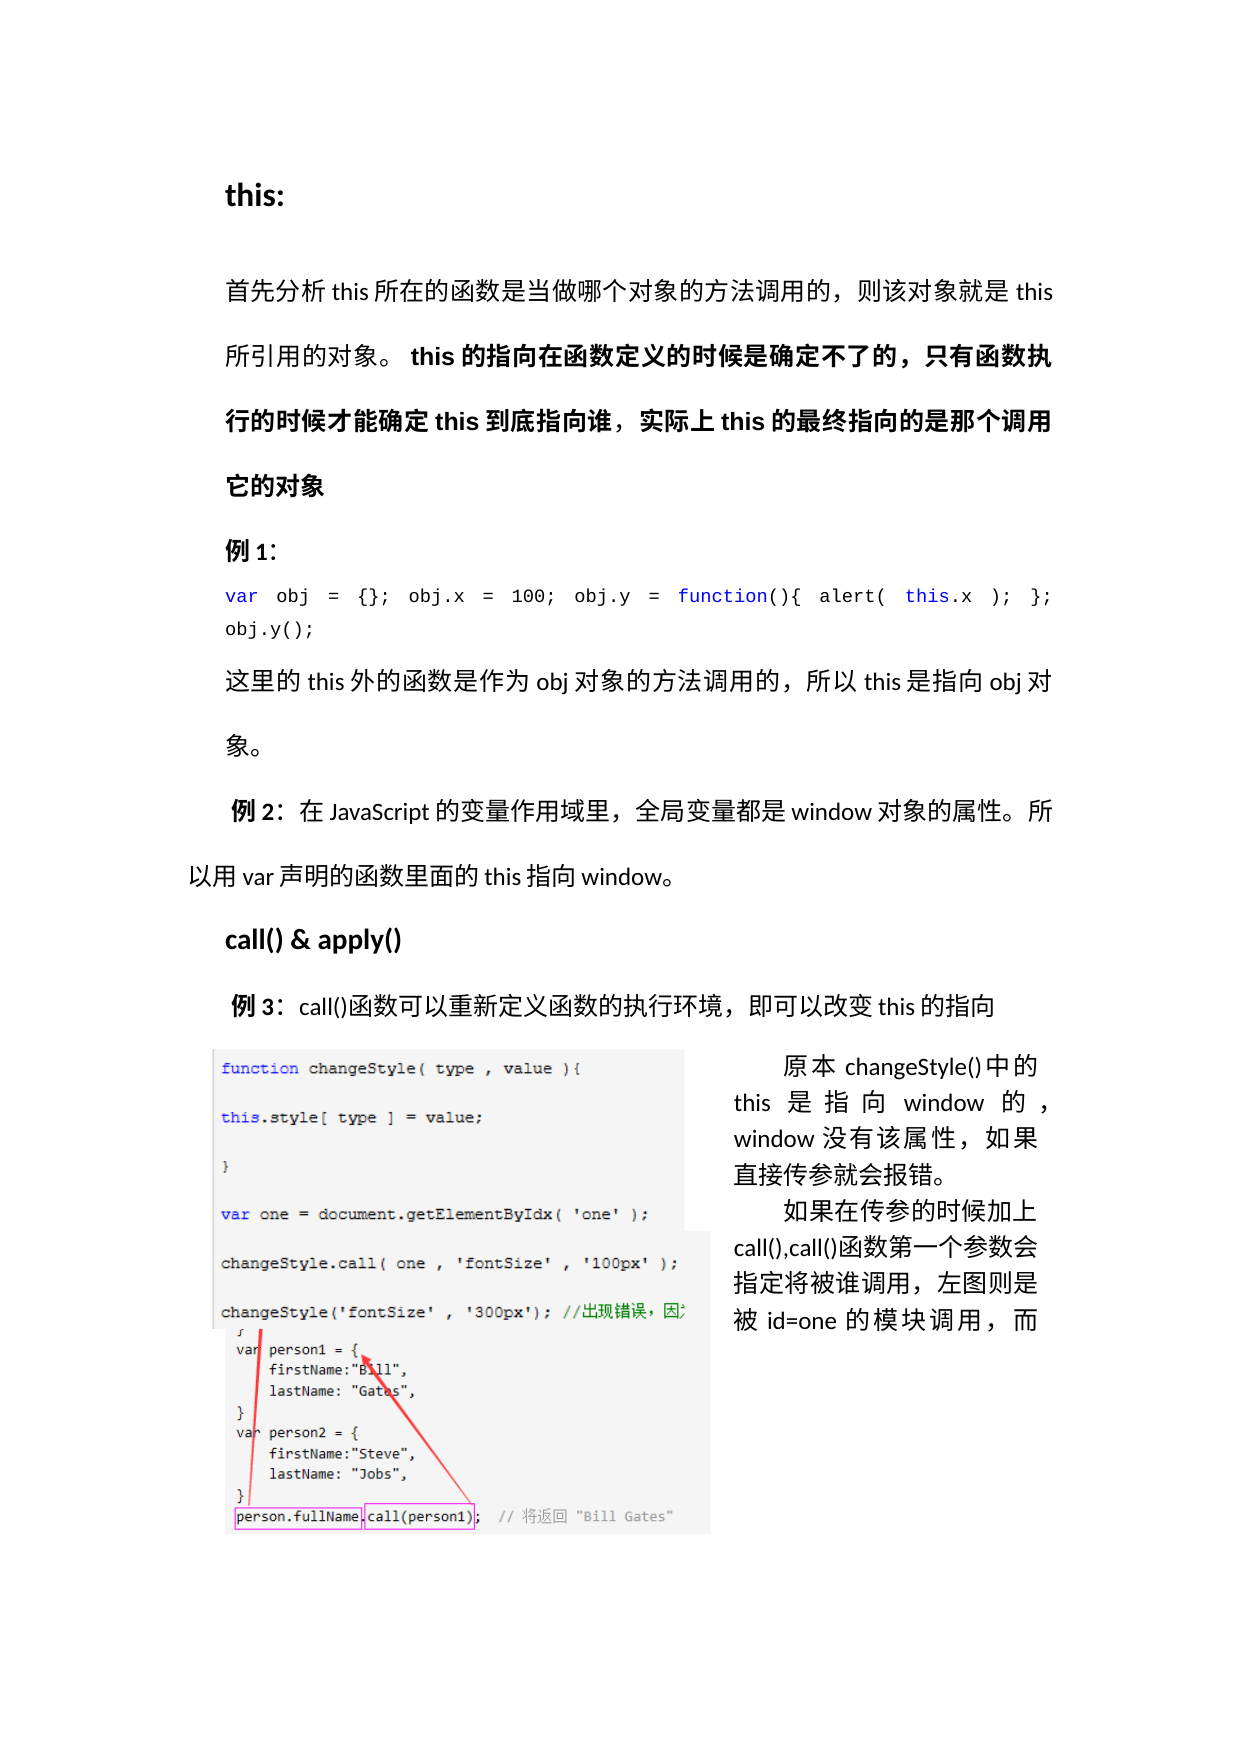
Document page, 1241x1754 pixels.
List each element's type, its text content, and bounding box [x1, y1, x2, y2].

text 例3：call()函数可以重新定义函数的执行环境，即可以改变this的指向 [187, 972, 1053, 1037]
text 例2：在JavaScript的变量作用域里，全局变量都是window对象的属性。所以用var声明的函数里面的this指向window。 [187, 777, 1053, 907]
text call() & apply() [225, 907, 1053, 972]
subtitle this: [225, 162, 1053, 227]
text var obj = {}; obj.x = 100; obj.y = function(){ alert( this.x ); }; obj.y(); [225, 582, 1053, 647]
text 这里的this外的函数是作为obj对象的方法调用的，所以this是指向obj对象。 [225, 647, 1053, 777]
picture [205, 1049, 711, 1534]
text 例1： [225, 517, 1053, 582]
text 首先分析this所在的函数是当做哪个对象的方法调用的，则该对象就是this所引用的对象。 this的指向在函数定义的时候是确定不了的，只有函数执行的时候才能确定this到底指向谁，实际上this的最终指向的是那个调用它的对象 [225, 257, 1053, 517]
